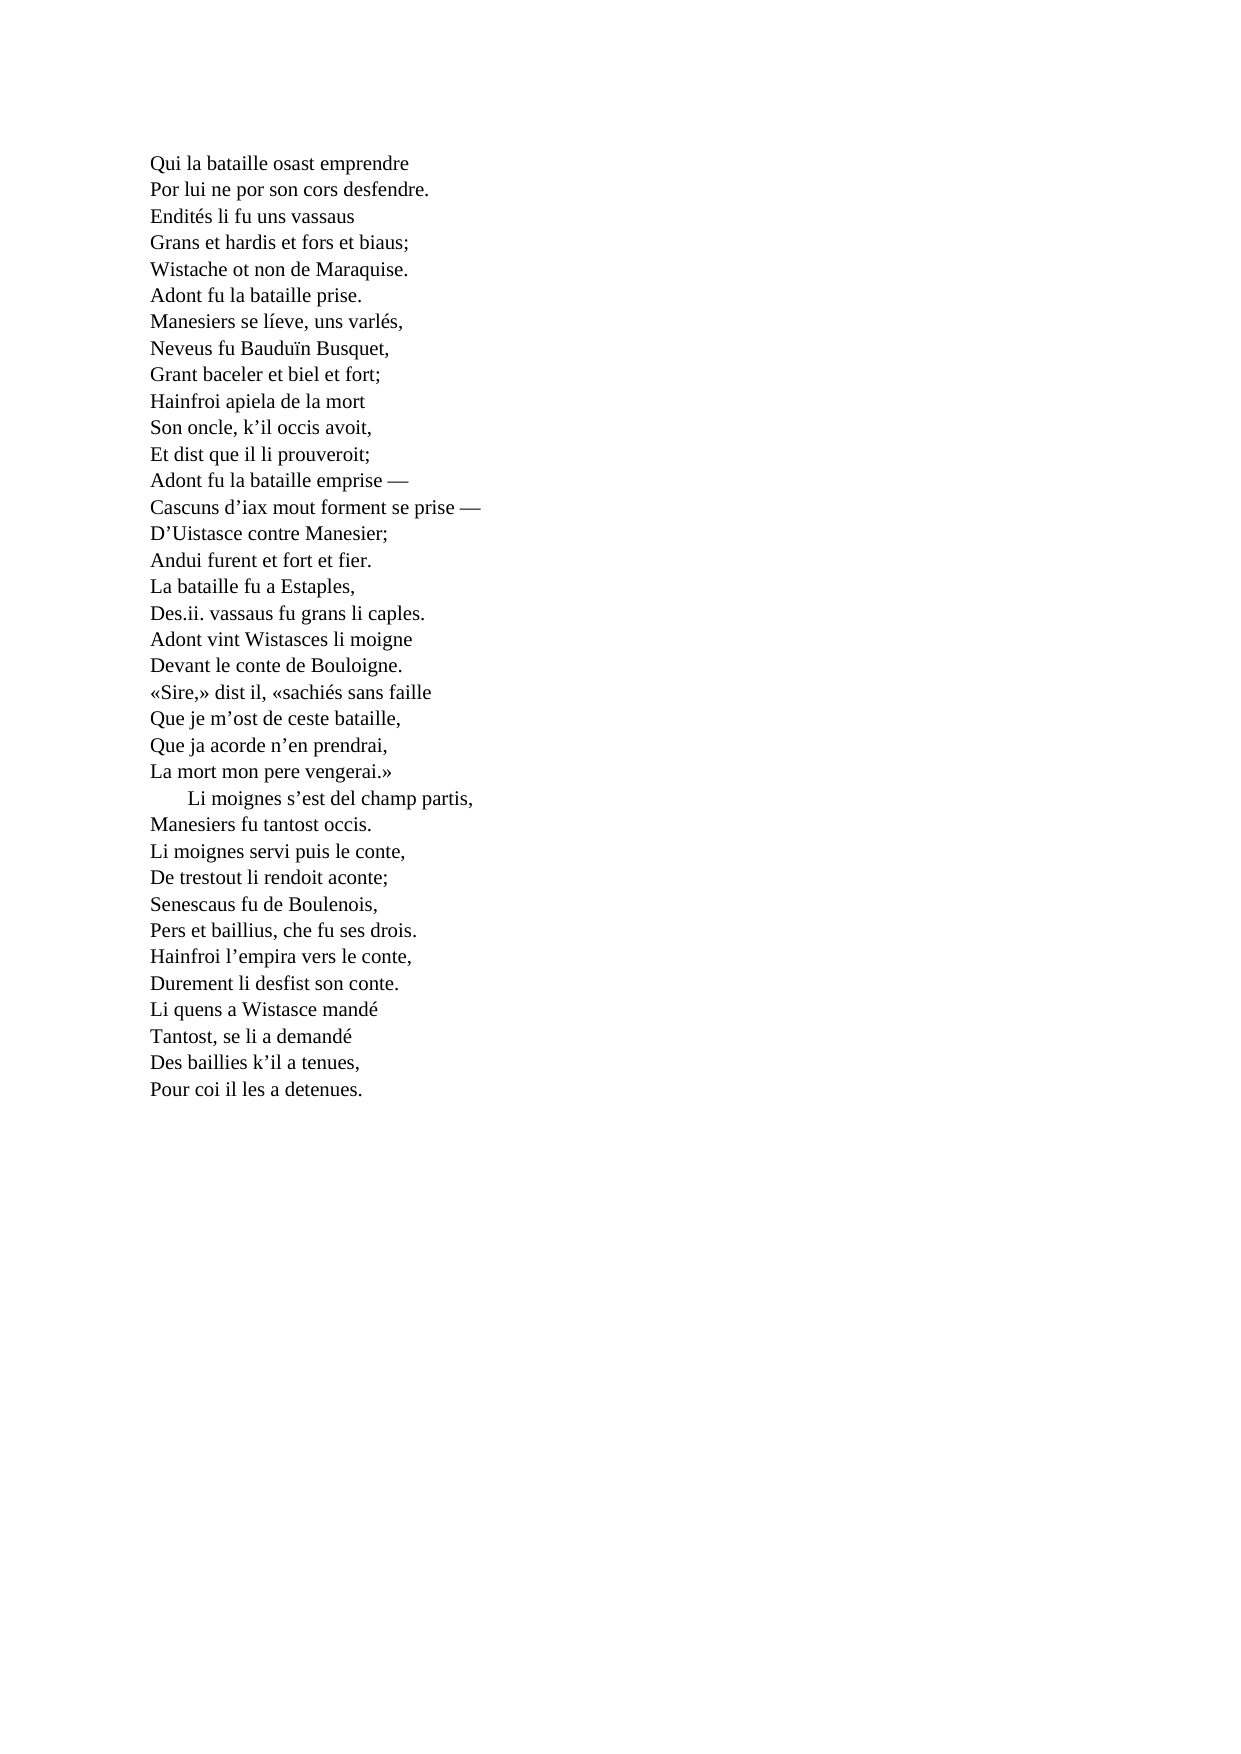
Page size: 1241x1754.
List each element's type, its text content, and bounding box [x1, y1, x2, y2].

text La bataille fu a Estaples, [150, 572, 1090, 599]
text Que ja acorde n’en prendrai, [150, 731, 1090, 757]
text Cascuns d’iax mout forment se prise — D’Uistasce contre Manesier; [150, 493, 1090, 546]
text «Sire,» dist il, «sachiés sans faille Que je m’ost de ceste bataille, [150, 678, 1090, 731]
text Li moignes s’est del champ partis, Manesiers fu tantost occis. [150, 784, 1090, 837]
text Neveus fu Bauduïn Busquet, [150, 334, 1090, 361]
text La mort mon pere vengerai.» [150, 757, 1090, 784]
text Adont fu la bataille emprise — [150, 466, 1090, 493]
text Manesiers se líeve, uns varlés, [150, 308, 1090, 334]
text Grant baceler et biel et fort; [150, 361, 1090, 387]
text Des.ii. vassaus fu grans li caples. [150, 599, 1090, 625]
text Hainfroi apiela de la mort Son oncle, k’il occis avoit, [150, 387, 1090, 440]
text De trestout li rendoit aconte; [150, 863, 1090, 890]
text Li moignes servi puis le conte, [150, 837, 1090, 863]
text Adont vint Wistasces li moigne Devant le conte de Bouloigne. [150, 625, 1090, 678]
text Pour coi il les a detenues. [150, 1075, 1090, 1101]
text Qui la bataille osast emprendre Por lui ne por son cors desfendre. Endités li fu uns vassaus Grans et hardis et fors et biaus; Wistache ot non de Maraquise. [150, 149, 1090, 281]
text Li quens a Wistasce mandé Tantost, se li a demandé Des baillies k’il a tenues, [150, 996, 1090, 1075]
text Andui furent et fort et fier. [150, 546, 1090, 572]
text Et dist que il li prouveroit; [150, 440, 1090, 466]
text Senescaus fu de Boulenois, [150, 890, 1090, 916]
text Pers et baillius, che fu ses drois. Hainfroi l’empira vers le conte, Durement li desfist son conte. [150, 916, 1090, 996]
text Adont fu la bataille prise. [150, 281, 1090, 308]
